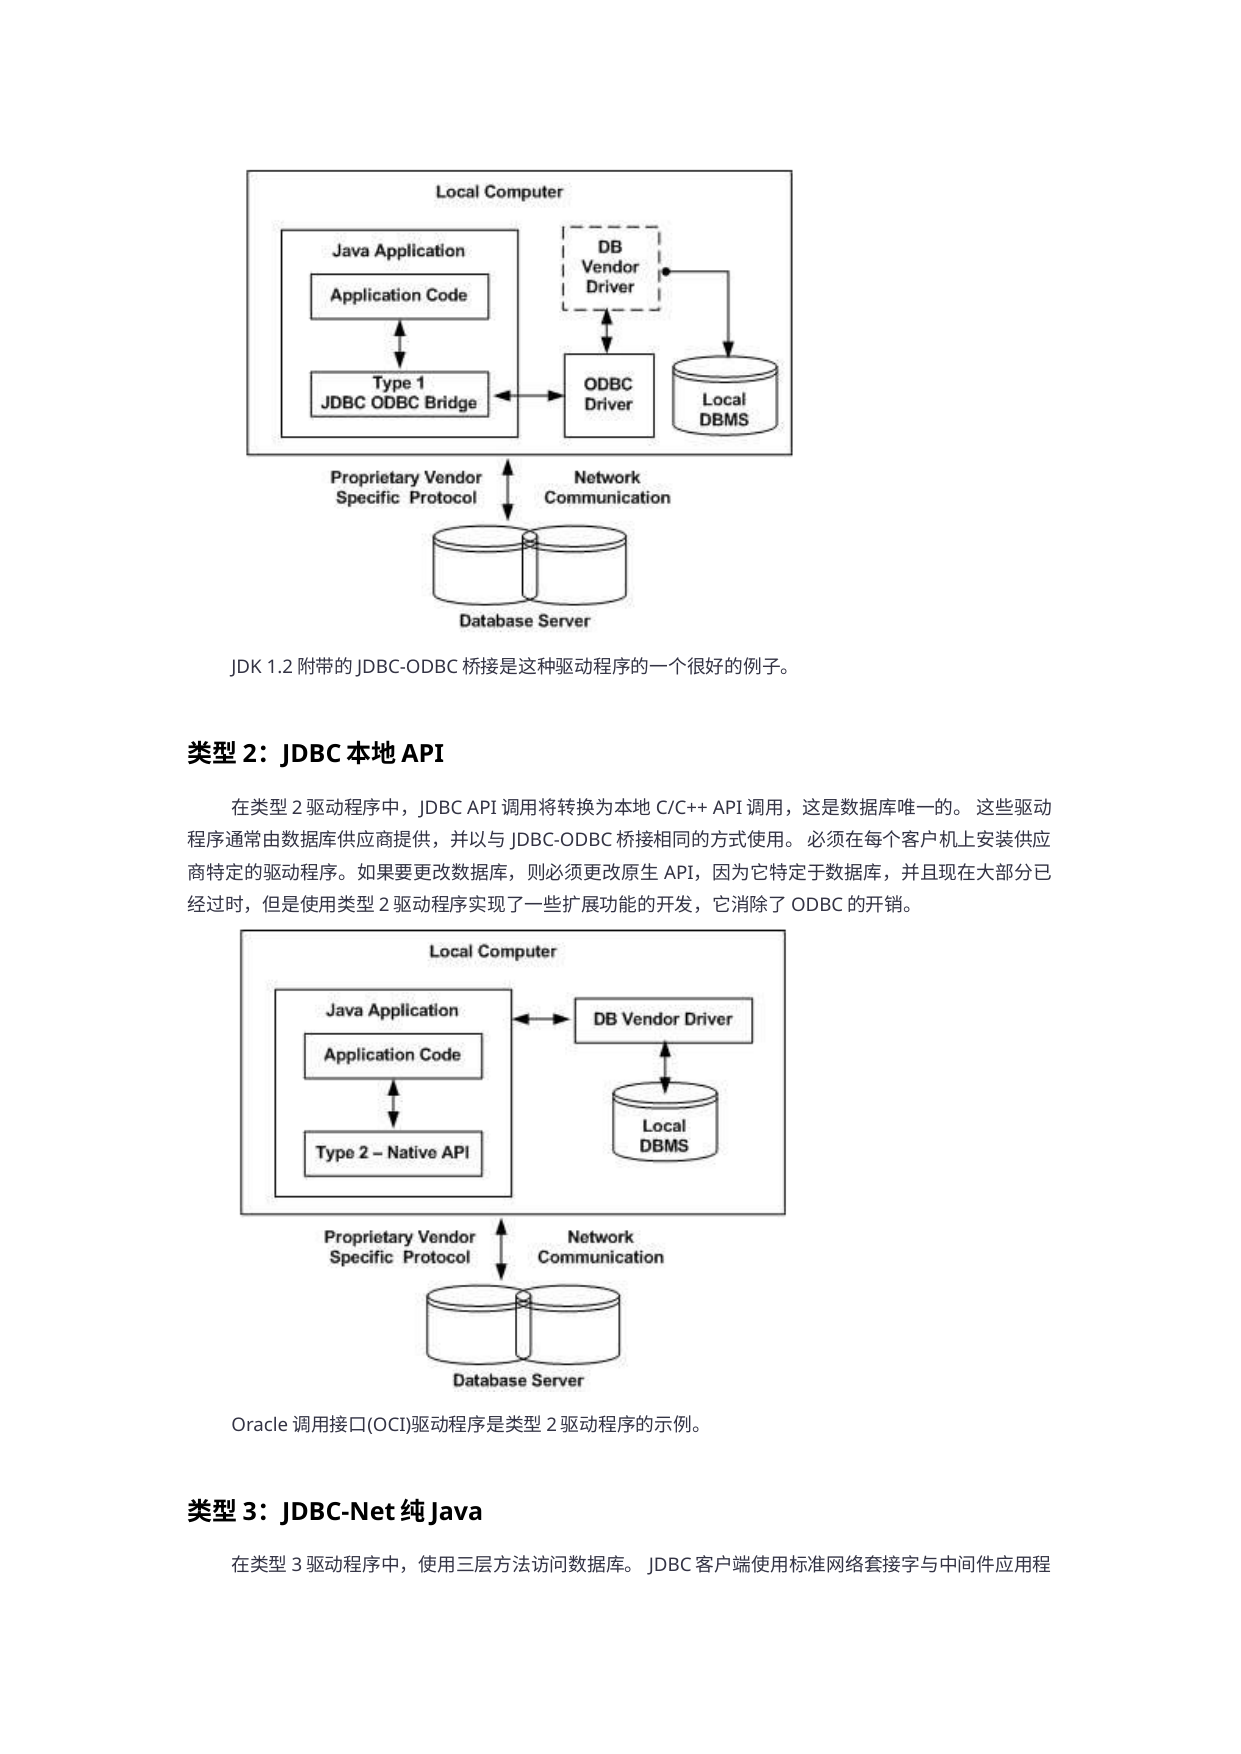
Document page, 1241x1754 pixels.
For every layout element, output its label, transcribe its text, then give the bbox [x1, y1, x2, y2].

subtitle 类型3：JDBC-Net纯Java [187, 1477, 1053, 1542]
subtitle 类型2：JDBC本地API [187, 719, 1053, 784]
list JDK 1.2附带的JDBC-ODBC桥接是这种驱动程序的一个很好的例子。 [187, 649, 1053, 682]
list 在类型2驱动程序中，JDBC API调用将转换为本地C/C++ API调用，这是数据库唯一的。 这些驱动程序通常由数据库供应商提供，并以与JDBC-ODBC桥接相同的方式使用。 必须在每个客户机上安装供应商特定的驱动程序。如果要更改数据库，则必须更改原生API，因为它特定于数据库，并且现在大部分已经过时，但是使用类型2驱动程序实现了一些扩展功能的开发，它消除了ODBC的开销。 [187, 790, 1053, 920]
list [187, 1547, 1053, 1580]
picture [231, 162, 810, 634]
list Oracle调用接口(OCI)驱动程序是类型2驱动程序的示例。 [187, 1407, 1053, 1440]
picture [231, 919, 797, 1392]
